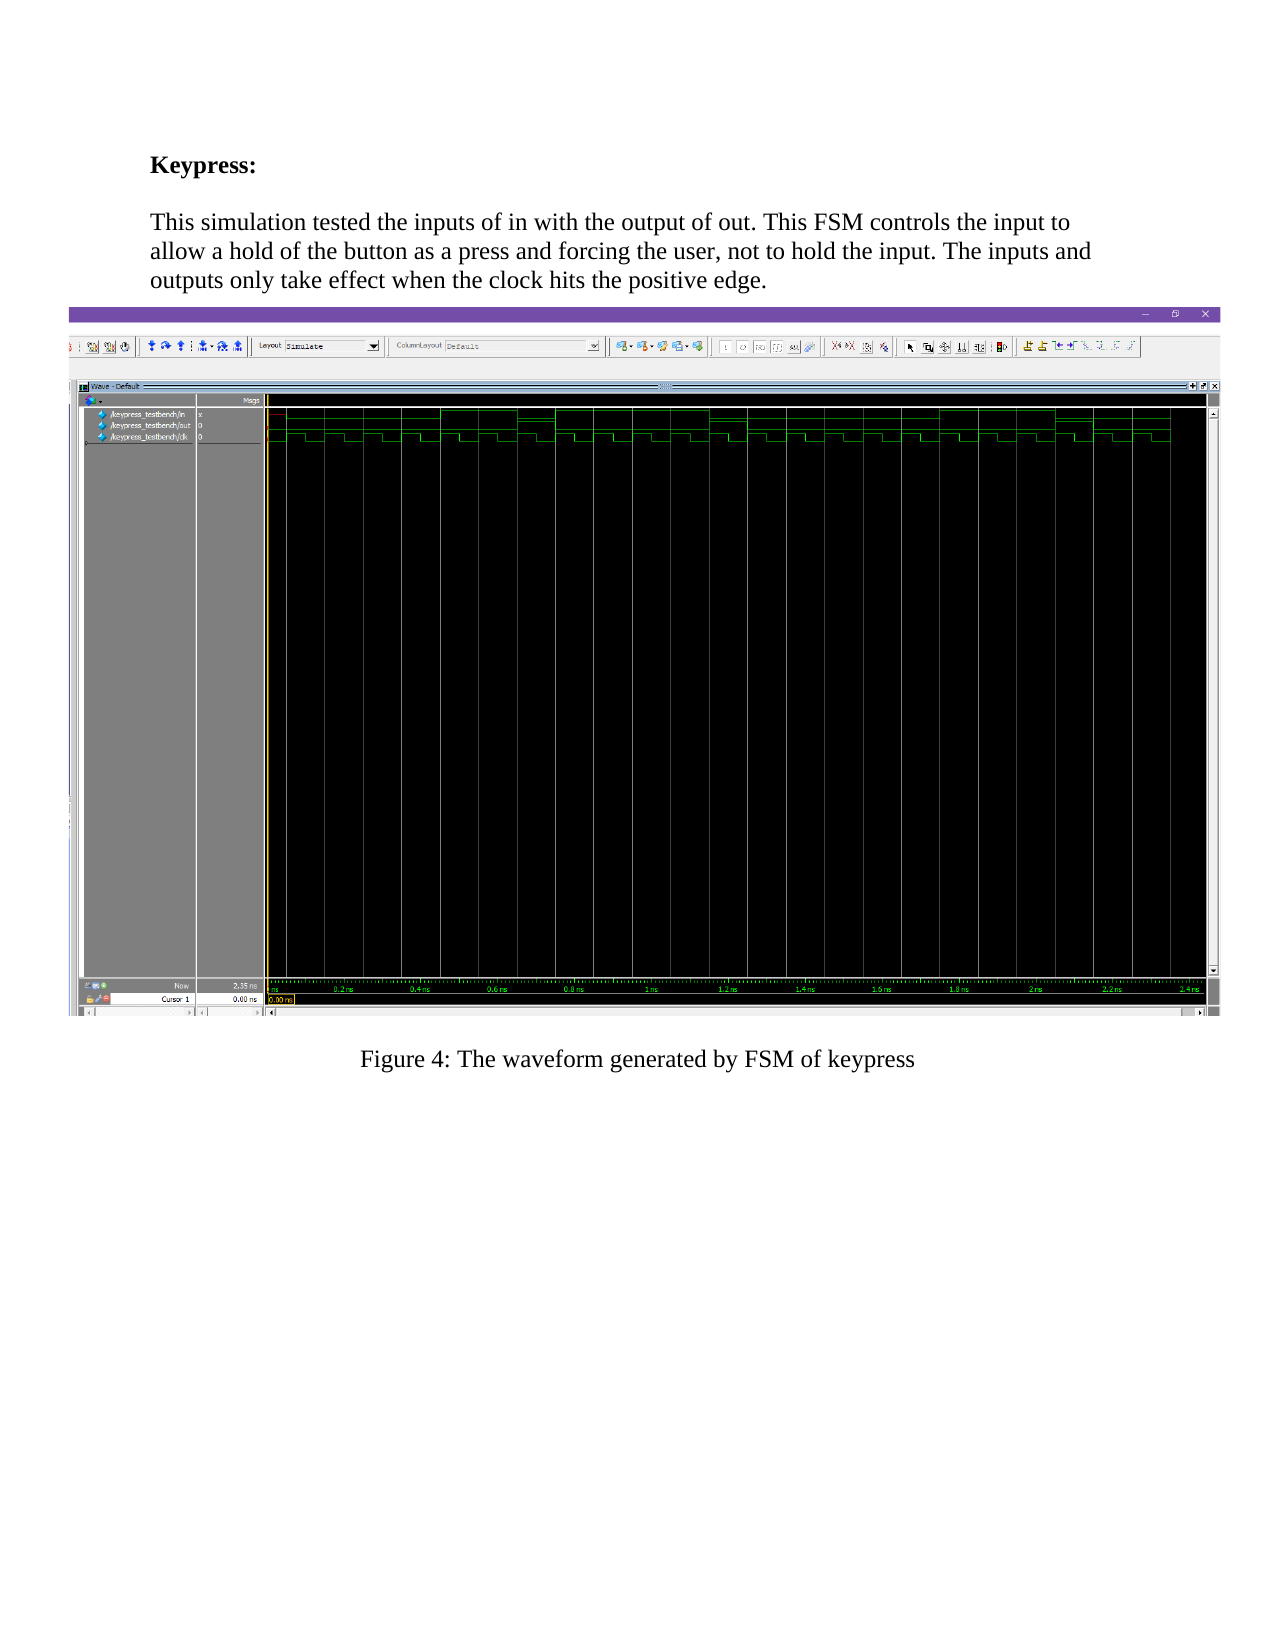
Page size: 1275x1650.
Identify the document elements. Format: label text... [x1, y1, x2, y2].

text Keypress: [150, 150, 1125, 179]
text Figure 4: The waveform generated by FSM of keypress [150, 1044, 1125, 1073]
text This simulation tested the inputs of in with the output of out. This FSM controls the input to allow a hold of the button as a press and forcing the user, not to hold the input. The inputs and outputs only take effect when the clock hits the positive edge. [150, 207, 1125, 294]
picture [68, 307, 1221, 1016]
